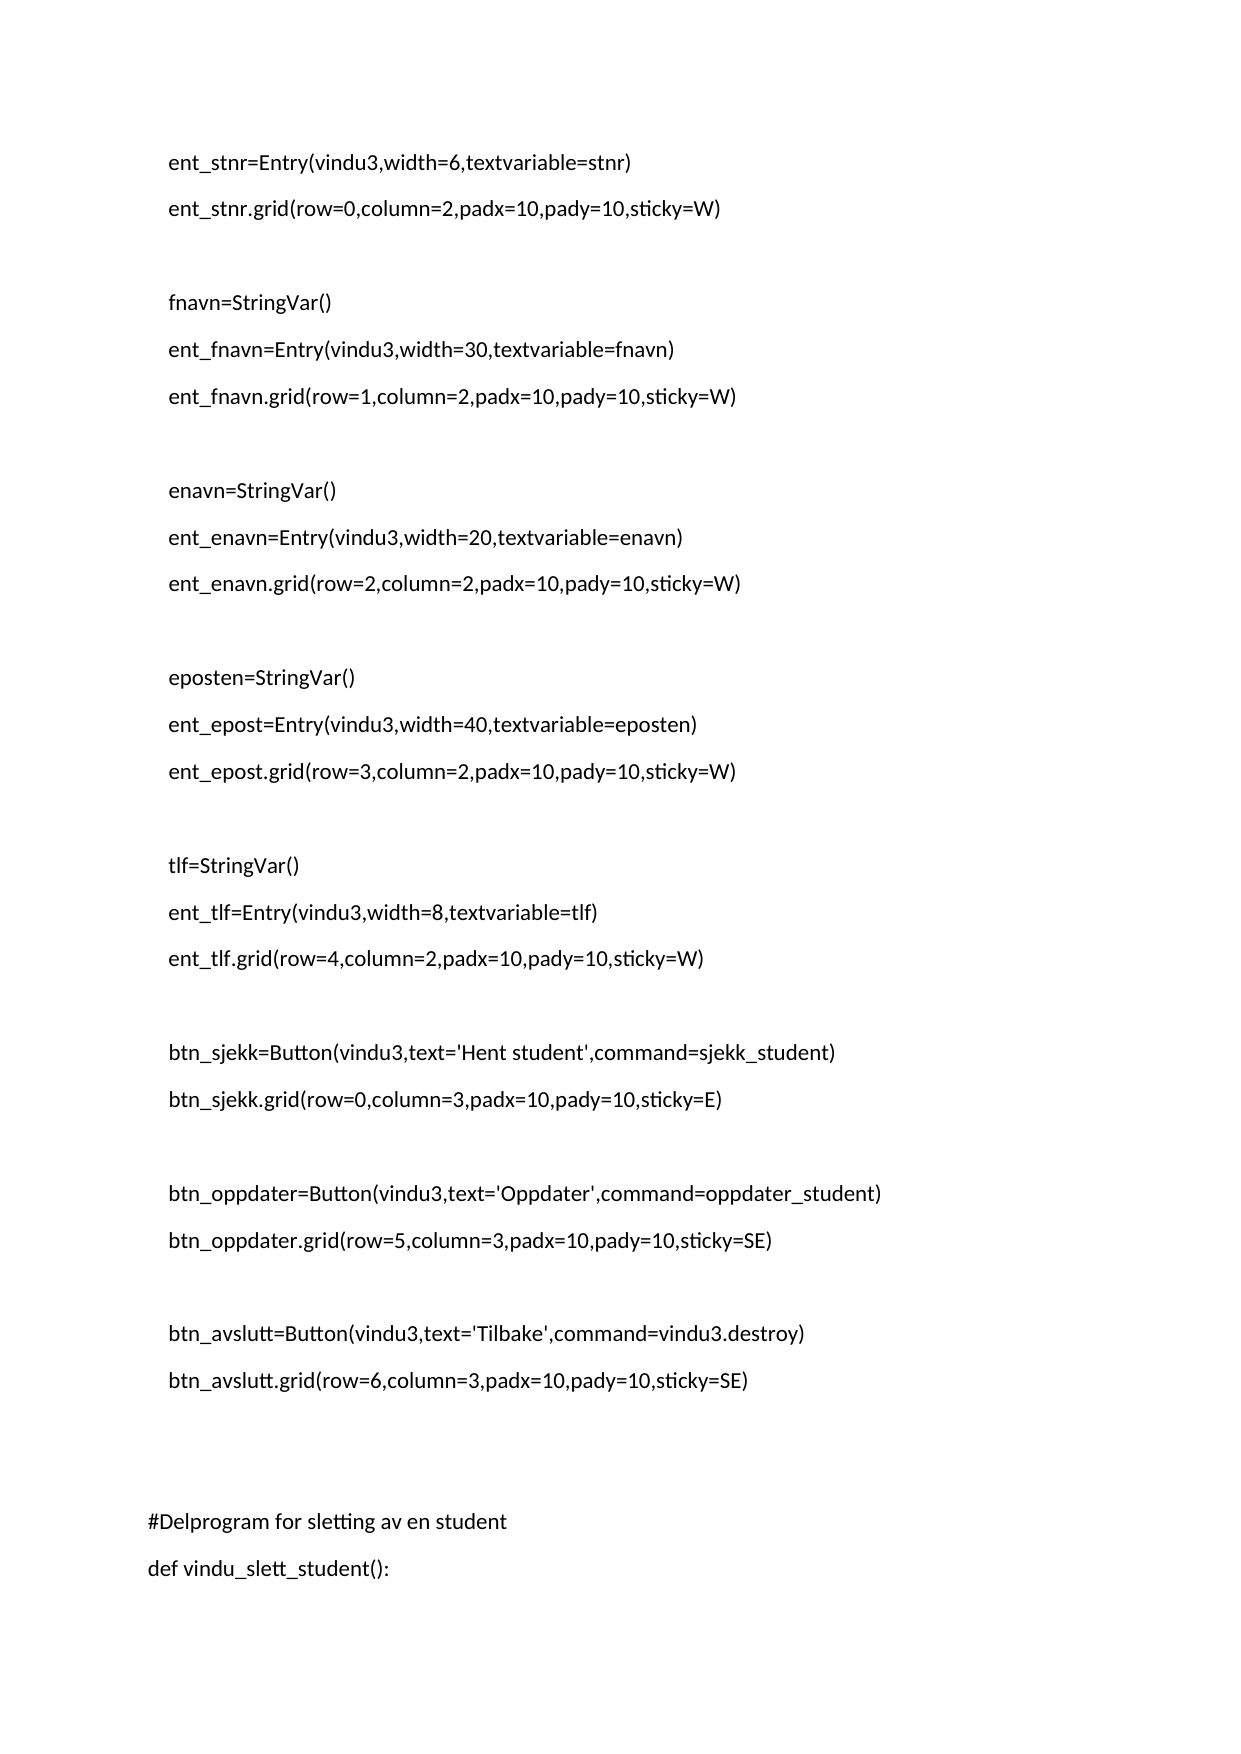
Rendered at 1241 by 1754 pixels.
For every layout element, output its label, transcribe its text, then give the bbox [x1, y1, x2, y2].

text btn_avslutt.grid(row=6,column=3,padx=10,pady=10,sticky=SE) [148, 1366, 1093, 1394]
text btn_sjekk.grid(row=0,column=3,padx=10,pady=10,sticky=E) [148, 1085, 1093, 1113]
text def vindu_slett_student(): [148, 1554, 1093, 1582]
text #Delprogram for sletting av en student [148, 1507, 1093, 1535]
text btn_avslutt=Button(vindu3,text='Tilbake',command=vindu3.destroy) [148, 1319, 1093, 1347]
text ent_epost=Entry(vindu3,width=40,textvariable=eposten) [148, 710, 1093, 738]
text fnavn=StringVar() [148, 288, 1093, 316]
text ent_stnr=Entry(vindu3,width=6,textvariable=stnr) [148, 148, 1093, 176]
text enavn=StringVar() [148, 476, 1093, 504]
text ent_stnr.grid(row=0,column=2,padx=10,pady=10,sticky=W) [148, 194, 1093, 222]
text ent_enavn=Entry(vindu3,width=20,textvariable=enavn) [148, 523, 1093, 551]
text ent_fnavn=Entry(vindu3,width=30,textvariable=fnavn) [148, 335, 1093, 363]
text ent_tlf.grid(row=4,column=2,padx=10,pady=10,sticky=W) [148, 944, 1093, 972]
text ent_tlf=Entry(vindu3,width=8,textvariable=tlf) [148, 898, 1093, 926]
text tlf=StringVar() [148, 851, 1093, 879]
text ent_enavn.grid(row=2,column=2,padx=10,pady=10,sticky=W) [148, 569, 1093, 597]
text ent_fnavn.grid(row=1,column=2,padx=10,pady=10,sticky=W) [148, 382, 1093, 410]
text btn_oppdater.grid(row=5,column=3,padx=10,pady=10,sticky=SE) [148, 1226, 1093, 1254]
text btn_oppdater=Button(vindu3,text='Oppdater',command=oppdater_student) [148, 1179, 1093, 1207]
text ent_epost.grid(row=3,column=2,padx=10,pady=10,sticky=W) [148, 757, 1093, 785]
text eposten=StringVar() [148, 663, 1093, 691]
text btn_sjekk=Button(vindu3,text='Hent student',command=sjekk_student) [148, 1038, 1093, 1066]
